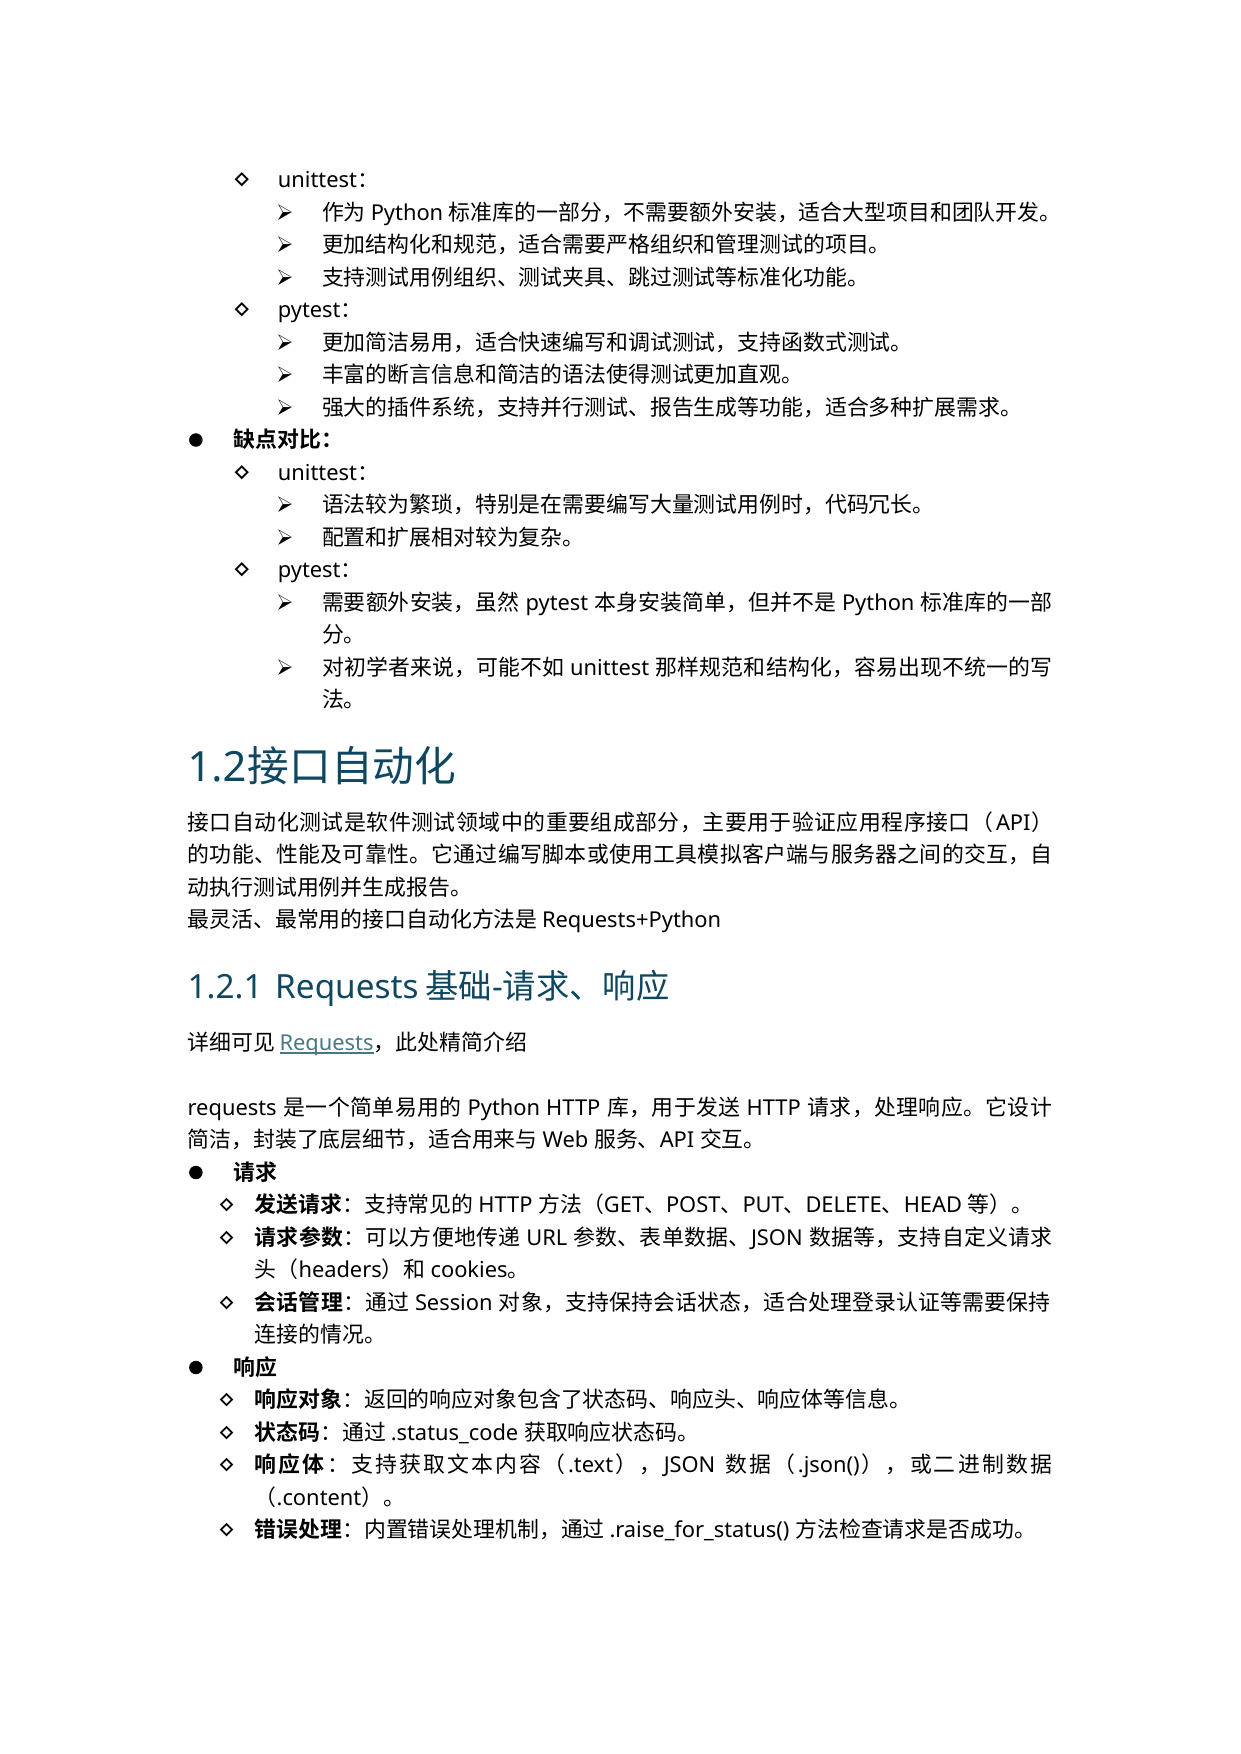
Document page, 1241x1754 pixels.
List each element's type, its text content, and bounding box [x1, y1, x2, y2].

text 最灵活、最常用的接口自动化方法是Requests+Python [187, 902, 1053, 934]
subtitle 接口自动化 [187, 731, 1053, 796]
list 配置和扩展相对较为复杂。 [276, 519, 1053, 552]
list pytest： [232, 552, 1053, 584]
list 支持测试用例组织、测试夹具、跳过测试等标准化功能。 [276, 259, 1053, 292]
list 对初学者来说，可能不如 unittest 那样规范和结构化，容易出现不统一的写法。 [276, 649, 1053, 714]
list 状态码：通过 .status_code 获取响应状态码。 [217, 1414, 1053, 1447]
list 语法较为繁琐，特别是在需要编写大量测试用例时，代码冗长。 [276, 487, 1053, 519]
list 错误处理：内置错误处理机制，通过 .raise_for_status() 方法检查请求是否成功。 [217, 1512, 1053, 1544]
list 缺点对比： [187, 422, 1053, 454]
list 更加结构化和规范，适合需要严格组织和管理测试的项目。 [276, 227, 1053, 259]
list 响应 [187, 1349, 1053, 1382]
list 需要额外安装，虽然 pytest 本身安装简单，但并不是 Python 标准库的一部分。 [276, 584, 1053, 649]
list 丰富的断言信息和简洁的语法使得测试更加直观。 [276, 357, 1053, 389]
text 详细可见Requests，此处精简介绍 [187, 1024, 1053, 1057]
list 请求 [187, 1154, 1053, 1187]
list unittest： [232, 162, 1053, 194]
list 会话管理：通过 Session 对象，支持保持会话状态，适合处理登录认证等需要保持连接的情况。 [217, 1284, 1053, 1349]
list 作为 Python 标准库的一部分，不需要额外安装，适合大型项目和团队开发。 [276, 194, 1053, 227]
list pytest： [232, 292, 1053, 324]
list 响应体：支持获取文本内容（.text），JSON 数据（.json()），或二进制数据（.content）。 [217, 1447, 1053, 1512]
text 接口自动化测试是软件测试领域中的重要组成部分，主要用于验证应用程序接口（API）的功能、性能及可靠性。它通过编写脚本或使用工具模拟客户端与服务器之间的交互，自动执行测试用例并生成报告。 [187, 804, 1053, 902]
list 请求参数：可以方便地传递 URL 参数、表单数据、JSON 数据等，支持自定义请求头（headers）和 cookies。 [217, 1219, 1053, 1284]
list 强大的插件系统，支持并行测试、报告生成等功能，适合多种扩展需求。 [276, 389, 1053, 422]
list 更加简洁易用，适合快速编写和调试测试，支持函数式测试。 [276, 324, 1053, 357]
text requests 是一个简单易用的 Python HTTP 库，用于发送 HTTP 请求，处理响应。它设计简洁，封装了底层细节，适合用来与 Web 服务、API 交互。 [187, 1089, 1053, 1154]
list 发送请求：支持常见的 HTTP 方法（GET、POST、PUT、DELETE、HEAD 等）。 [217, 1187, 1053, 1219]
list 响应对象：返回的响应对象包含了状态码、响应头、响应体等信息。 [217, 1382, 1053, 1414]
subtitle Requests基础-请求、响应 [187, 951, 1053, 1016]
list unittest： [232, 454, 1053, 487]
